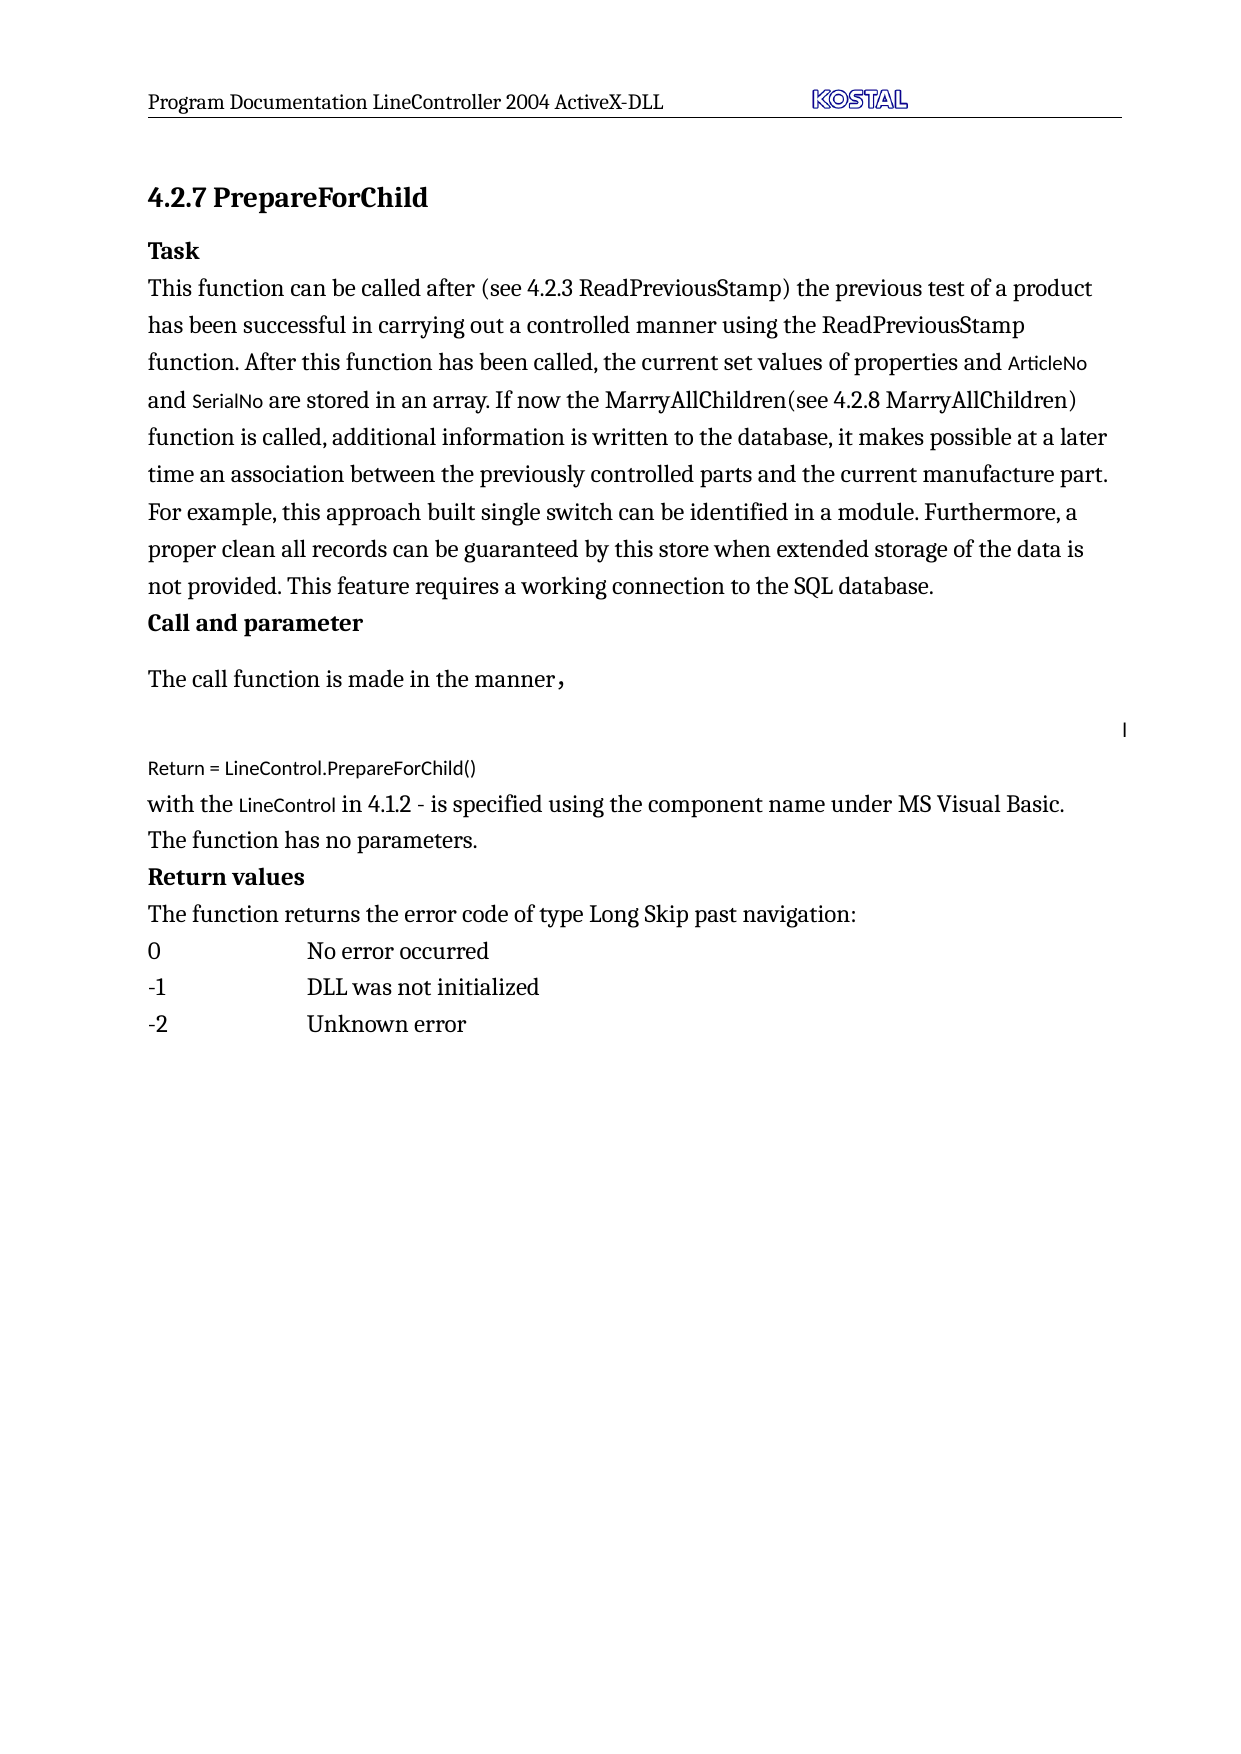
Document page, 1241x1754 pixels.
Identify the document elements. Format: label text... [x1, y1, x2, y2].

text The function returns the error code of type Long Skip past navigation: [148, 898, 1122, 930]
text 4.2.7 PrepareForChild [148, 165, 1122, 230]
text Task [148, 235, 1122, 267]
table_cell -1 [136, 971, 295, 1008]
text Return values [148, 861, 1122, 894]
text The call function is made in the manner， [148, 644, 1122, 709]
table_cell DLL was not initialized [295, 971, 1133, 1008]
table_header 0 [136, 935, 295, 971]
table_cell -2 [136, 1008, 295, 1045]
table_cell Unknown error [295, 1008, 1133, 1045]
text Call and parameter [148, 607, 1122, 639]
text This function can be called after (see 4.2.3 ReadPreviousStamp) the previous test of a product has been successful in carrying out a controlled manner using the ReadPreviousStamp function. After this function has been called, the current set values ​​of properties and ArticleNo and SerialNo are stored in an array. If now the MarryAllChildren(see 4.2.8 MarryAllChildren) function is called, additional information is written to the database, it makes possible at a later time an association between the previously controlled parts and the current manufacture part. For example, this approach built single switch can be identified in a module. Furthermore, a proper clean all records can be guaranteed by this store when extended storage of the data is not provided. This feature requires a working connection to the SQL database. [148, 272, 1122, 603]
table_header No error occurred [295, 935, 1133, 971]
text with the LineControl in 4.1.2 - is specified using the component name under MS Visual Basic. [148, 788, 1122, 820]
text The function has no parameters. [148, 824, 1122, 857]
text lReturn = LineControl.PrepareForChild() [148, 714, 1122, 784]
